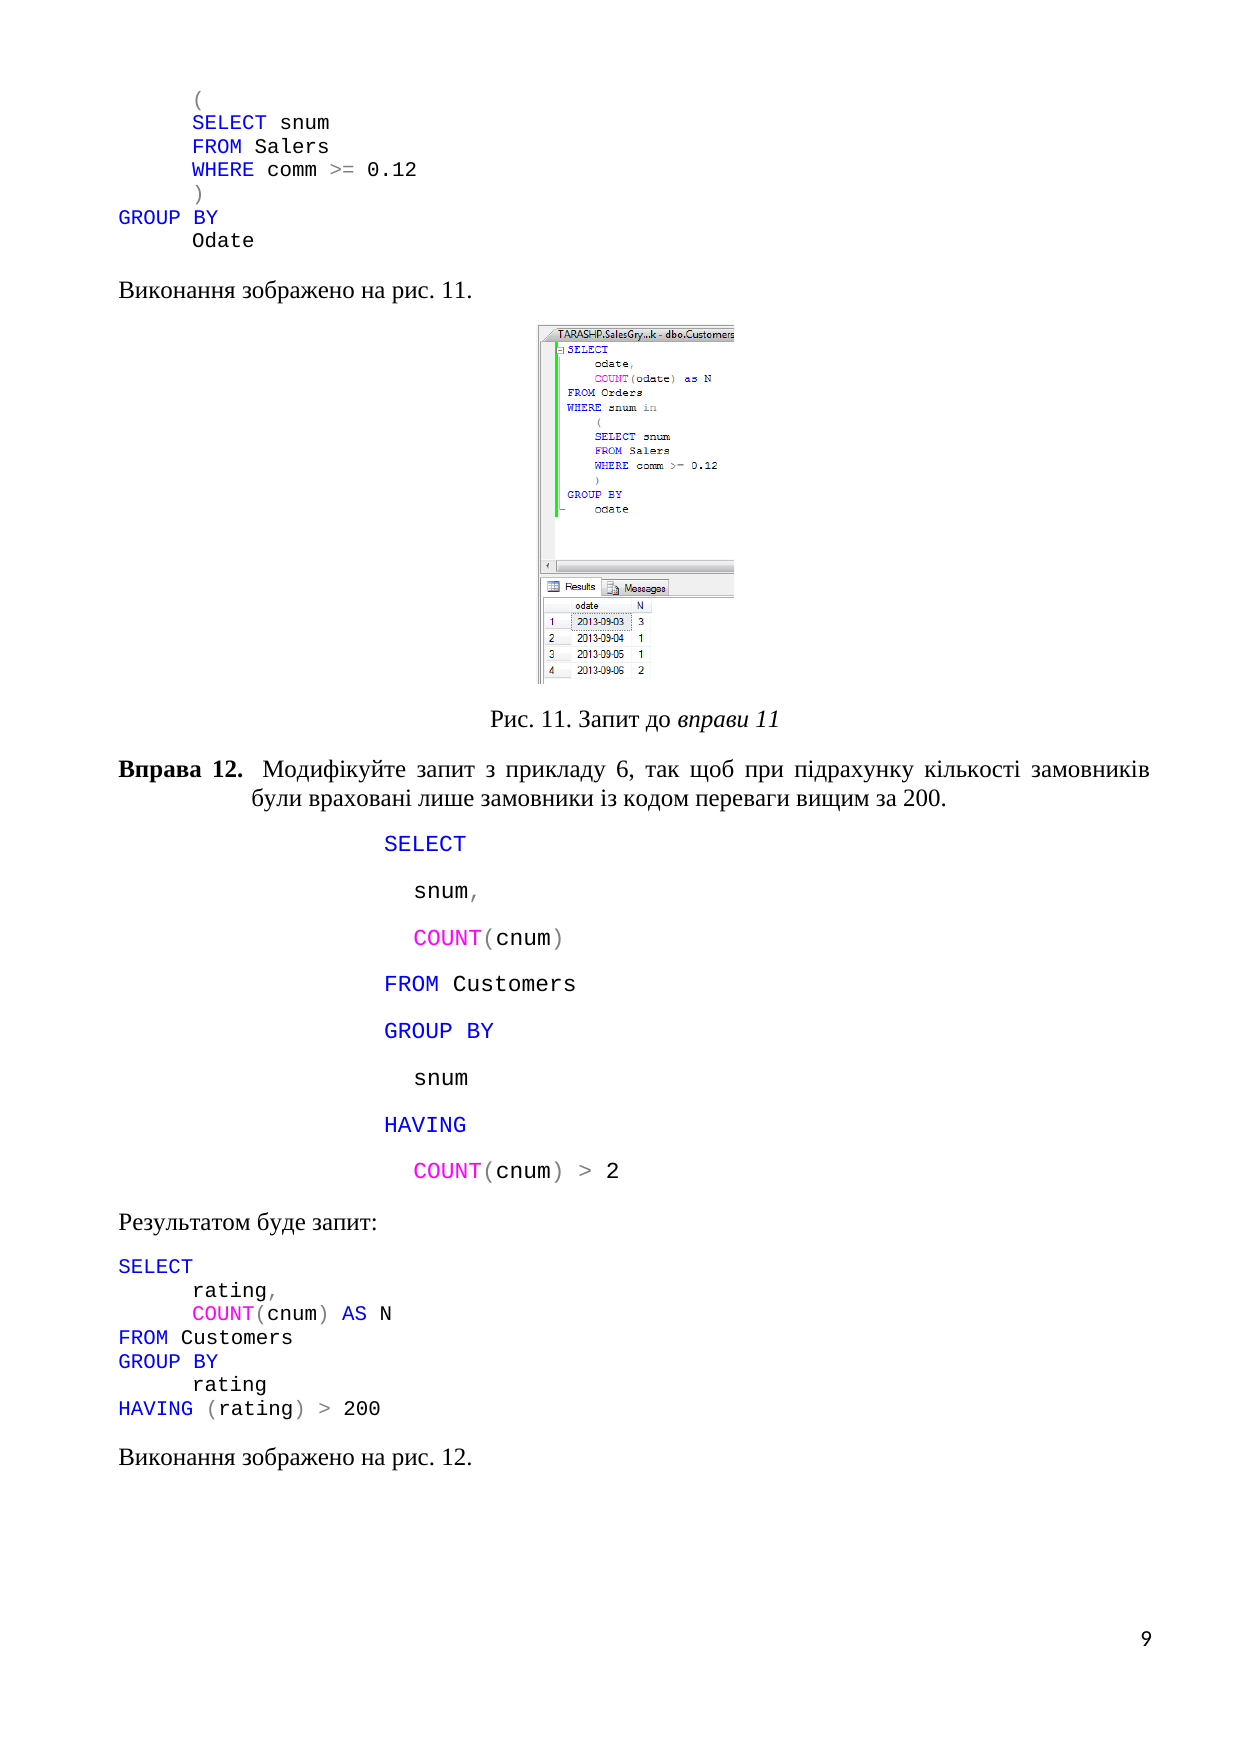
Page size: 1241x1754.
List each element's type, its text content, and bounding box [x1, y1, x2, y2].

text snum, [384, 879, 1152, 905]
text Вправа 12. Модифікуйте запит з прикладу 6, так щоб при підрахунку кількості замовників були враховані лише замовники із кодом переваги вищим за 200. [118, 754, 1152, 812]
text GROUP BY [384, 1019, 1152, 1045]
picture [535, 324, 735, 684]
text SELECT [118, 1256, 1152, 1280]
text Odate [118, 230, 1152, 254]
text SELECT snum [118, 112, 1152, 136]
text Виконання зображено на рис. 12. [118, 1442, 1152, 1471]
text SELECT [384, 832, 1152, 858]
text GROUP BY [118, 207, 1152, 230]
text Виконання зображено на рис. 11. [118, 275, 1152, 304]
text HAVING (rating) > 200 [118, 1398, 1152, 1422]
text FROM Customers [384, 973, 1152, 999]
text snum [384, 1066, 1152, 1092]
text rating, [118, 1280, 1152, 1303]
text FROM Customers [118, 1327, 1152, 1351]
text Результатом буде запит: [118, 1207, 1152, 1235]
text GROUP BY [118, 1351, 1152, 1374]
text Рис. 11. Запит до вправи 11 [118, 704, 1152, 733]
text WHERE comm >= 0.12 [118, 159, 1152, 183]
text ) [118, 183, 1152, 207]
text FROM Salers [118, 136, 1152, 159]
text COUNT(cnum) > 2 [384, 1160, 1152, 1186]
text rating [118, 1374, 1152, 1398]
text HAVING [384, 1113, 1152, 1139]
text ( [118, 88, 1152, 112]
text COUNT(cnum) AS N [118, 1303, 1152, 1327]
text COUNT(cnum) [384, 926, 1152, 952]
